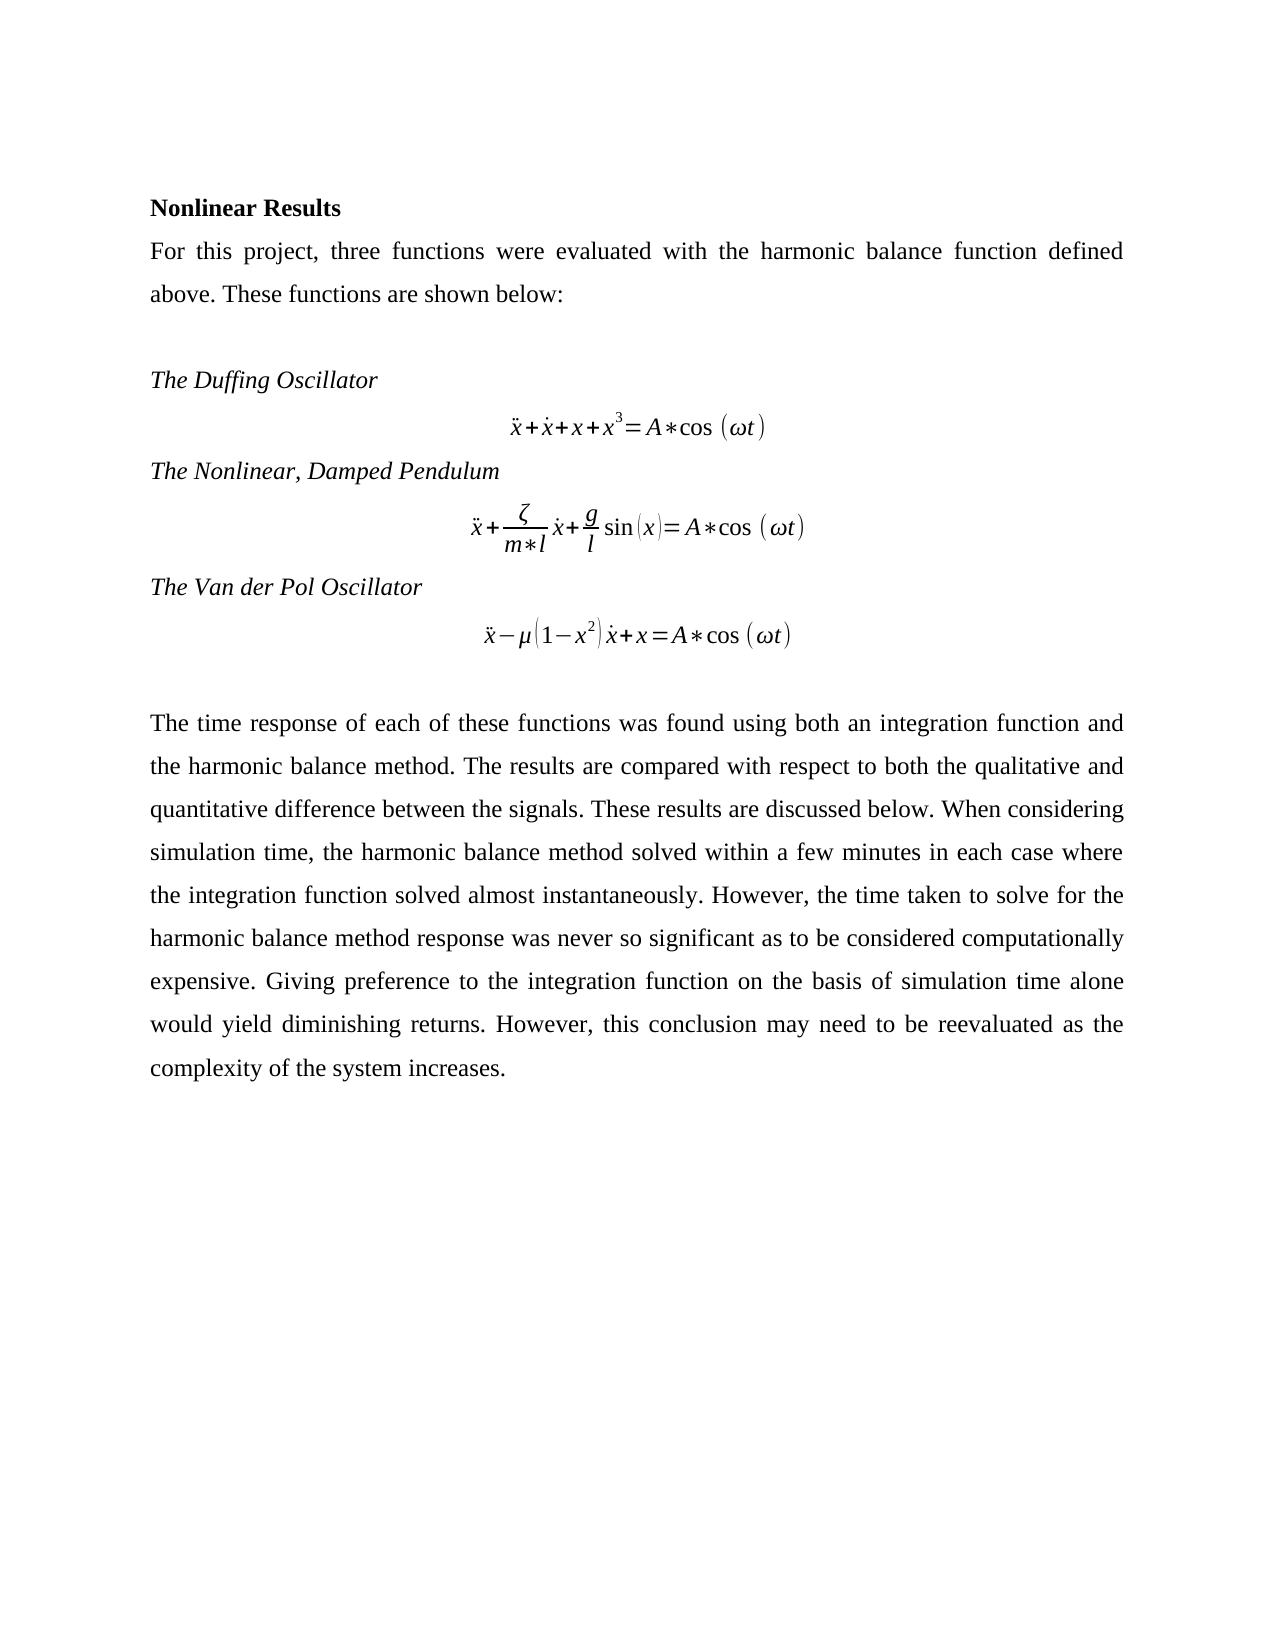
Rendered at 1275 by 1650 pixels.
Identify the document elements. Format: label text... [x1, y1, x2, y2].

text The Van der Pol Oscillator [150, 572, 1125, 601]
text The time response of each of these functions was found using both an integration function and the harmonic balance method. The results are compared with respect to both the qualitative and quantitative difference between the signals. These results are discussed below. When considering simulation time, the harmonic balance method solved within a few minutes in each case where the integration function solved almost instantaneously. However, the time taken to solve for the harmonic balance method response was never so significant as to be considered computationally expensive. Giving preference to the integration function on the basis of simulation time alone would yield diminishing returns. However, this conclusion may need to be reevaluated as the complexity of the system increases. [150, 708, 1125, 1081]
text The Nonlinear, Damped Pendulum [150, 456, 1125, 485]
text Nonlinear Results [150, 193, 1125, 222]
text For this project, three functions were evaluated with the harmonic balance function defined above. These functions are shown below: [150, 236, 1125, 308]
text The Duffing Oscillator [150, 366, 1125, 394]
